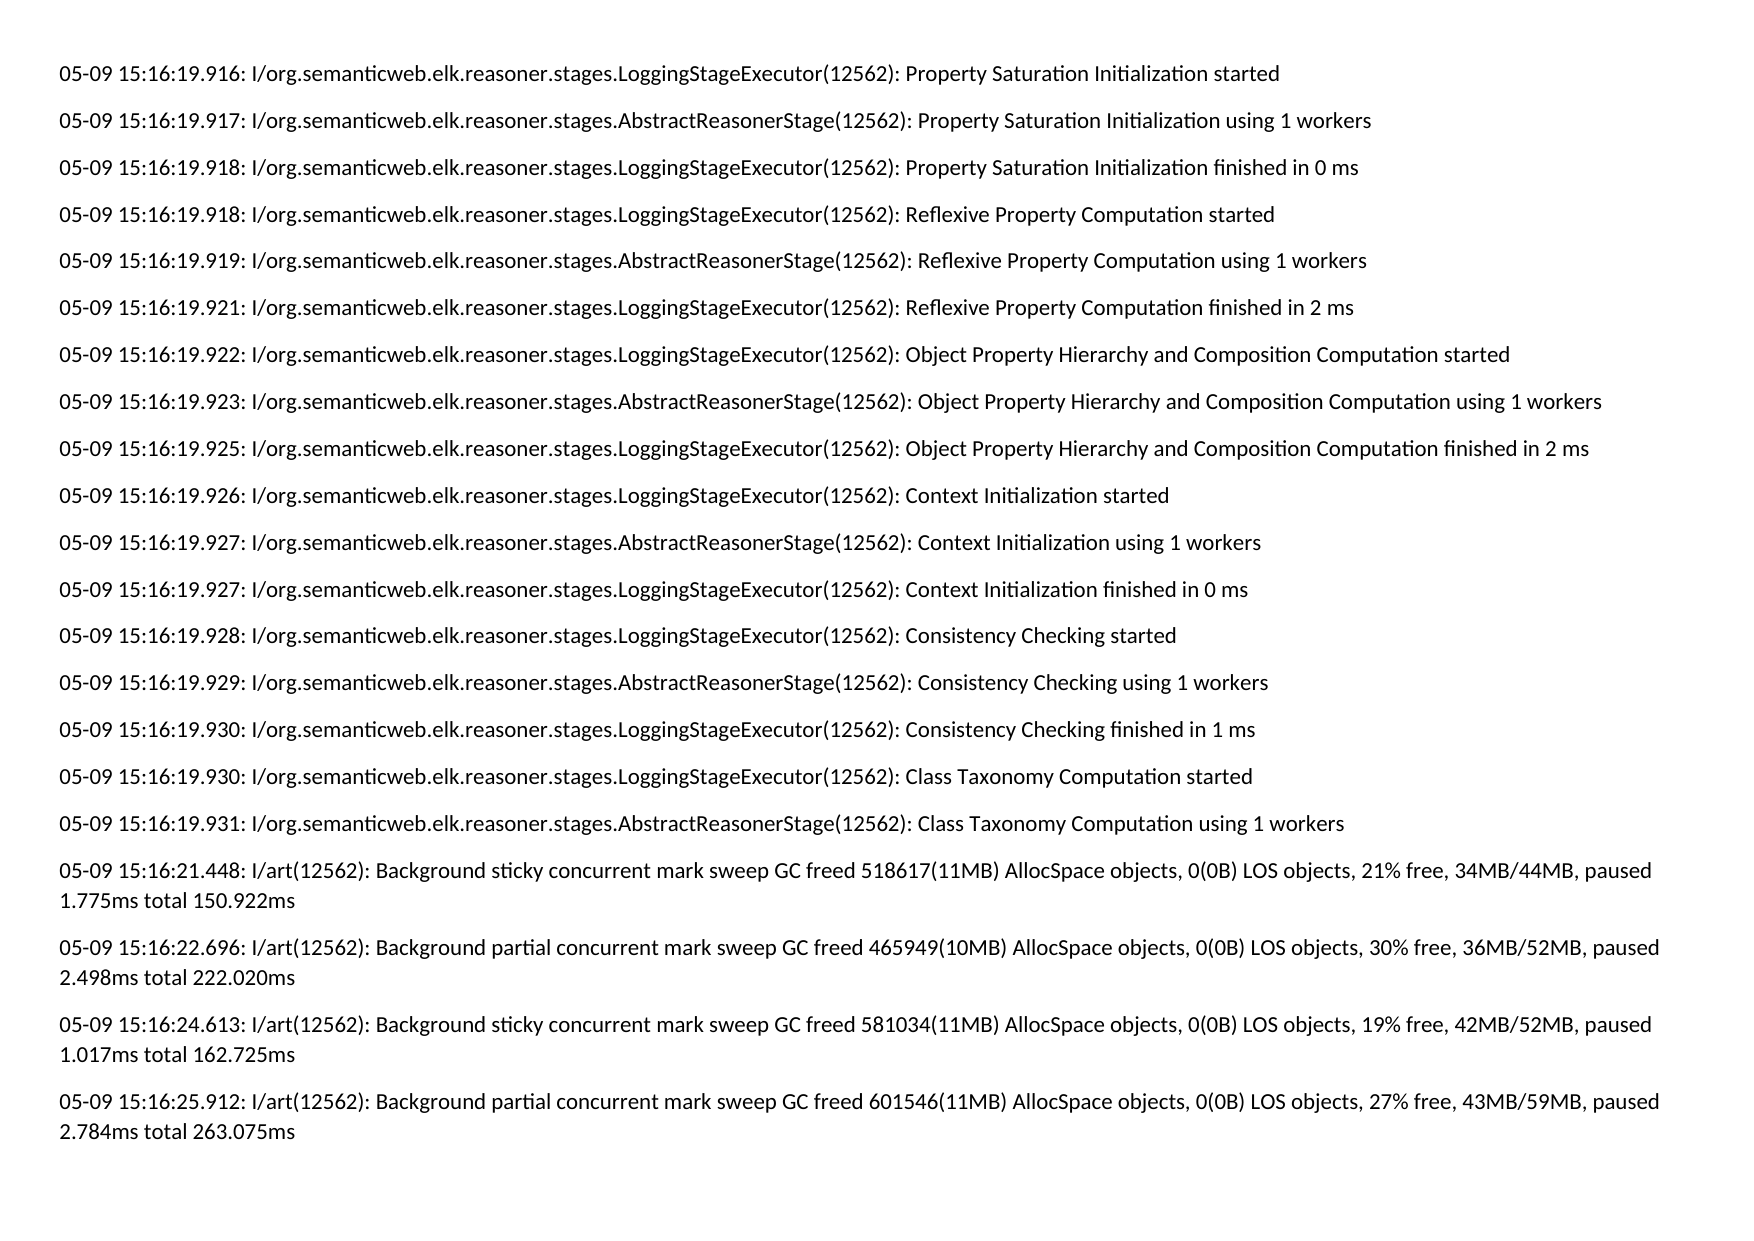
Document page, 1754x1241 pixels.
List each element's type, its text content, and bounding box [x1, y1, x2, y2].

text 05-09 15:16:19.919: I/org.semanticweb.elk.reasoner.stages.AbstractReasonerStage(12562): Reflexive Property Computation using 1 workers [59, 247, 1695, 274]
text 05-09 15:16:25.912: I/art(12562): Background partial concurrent mark sweep GC freed 601546(11MB) AllocSpace objects, 0(0B) LOS objects, 27% free, 43MB/59MB, paused 2.784ms total 263.075ms [59, 1087, 1695, 1145]
text 05-09 15:16:21.448: I/art(12562): Background sticky concurrent mark sweep GC freed 518617(11MB) AllocSpace objects, 0(0B) LOS objects, 21% free, 34MB/44MB, paused 1.775ms total 150.922ms [59, 856, 1695, 914]
text 05-09 15:16:24.613: I/art(12562): Background sticky concurrent mark sweep GC freed 581034(11MB) AllocSpace objects, 0(0B) LOS objects, 19% free, 42MB/52MB, paused 1.017ms total 162.725ms [59, 1010, 1695, 1068]
text 05-09 15:16:19.922: I/org.semanticweb.elk.reasoner.stages.LoggingStageExecutor(12562): Object Property Hierarchy and Composition Computation started [59, 340, 1695, 368]
text 05-09 15:16:19.929: I/org.semanticweb.elk.reasoner.stages.AbstractReasonerStage(12562): Consistency Checking using 1 workers [59, 668, 1695, 696]
text 05-09 15:16:19.925: I/org.semanticweb.elk.reasoner.stages.LoggingStageExecutor(12562): Object Property Hierarchy and Composition Computation finished in 2 ms [59, 434, 1695, 462]
text 05-09 15:16:19.921: I/org.semanticweb.elk.reasoner.stages.LoggingStageExecutor(12562): Reflexive Property Computation finished in 2 ms [59, 293, 1695, 321]
text 05-09 15:16:19.927: I/org.semanticweb.elk.reasoner.stages.LoggingStageExecutor(12562): Context Initialization finished in 0 ms [59, 575, 1695, 603]
text 05-09 15:16:19.927: I/org.semanticweb.elk.reasoner.stages.AbstractReasonerStage(12562): Context Initialization using 1 workers [59, 528, 1695, 556]
text 05-09 15:16:22.696: I/art(12562): Background partial concurrent mark sweep GC freed 465949(10MB) AllocSpace objects, 0(0B) LOS objects, 30% free, 36MB/52MB, paused 2.498ms total 222.020ms [59, 933, 1695, 991]
text 05-09 15:16:19.926: I/org.semanticweb.elk.reasoner.stages.LoggingStageExecutor(12562): Context Initialization started [59, 481, 1695, 509]
text 05-09 15:16:19.916: I/org.semanticweb.elk.reasoner.stages.LoggingStageExecutor(12562): Property Saturation Initialization started [59, 59, 1695, 87]
text 05-09 15:16:19.931: I/org.semanticweb.elk.reasoner.stages.AbstractReasonerStage(12562): Class Taxonomy Computation using 1 workers [59, 809, 1695, 837]
text 05-09 15:16:19.917: I/org.semanticweb.elk.reasoner.stages.AbstractReasonerStage(12562): Property Saturation Initialization using 1 workers [59, 106, 1695, 134]
text 05-09 15:16:19.918: I/org.semanticweb.elk.reasoner.stages.LoggingStageExecutor(12562): Reflexive Property Computation started [59, 200, 1695, 228]
text 05-09 15:16:19.923: I/org.semanticweb.elk.reasoner.stages.AbstractReasonerStage(12562): Object Property Hierarchy and Composition Computation using 1 workers [59, 387, 1695, 415]
text 05-09 15:16:19.930: I/org.semanticweb.elk.reasoner.stages.LoggingStageExecutor(12562): Class Taxonomy Computation started [59, 762, 1695, 790]
text 05-09 15:16:19.928: I/org.semanticweb.elk.reasoner.stages.LoggingStageExecutor(12562): Consistency Checking started [59, 622, 1695, 649]
text 05-09 15:16:19.930: I/org.semanticweb.elk.reasoner.stages.LoggingStageExecutor(12562): Consistency Checking finished in 1 ms [59, 715, 1695, 743]
text 05-09 15:16:19.918: I/org.semanticweb.elk.reasoner.stages.LoggingStageExecutor(12562): Property Saturation Initialization finished in 0 ms [59, 153, 1695, 181]
